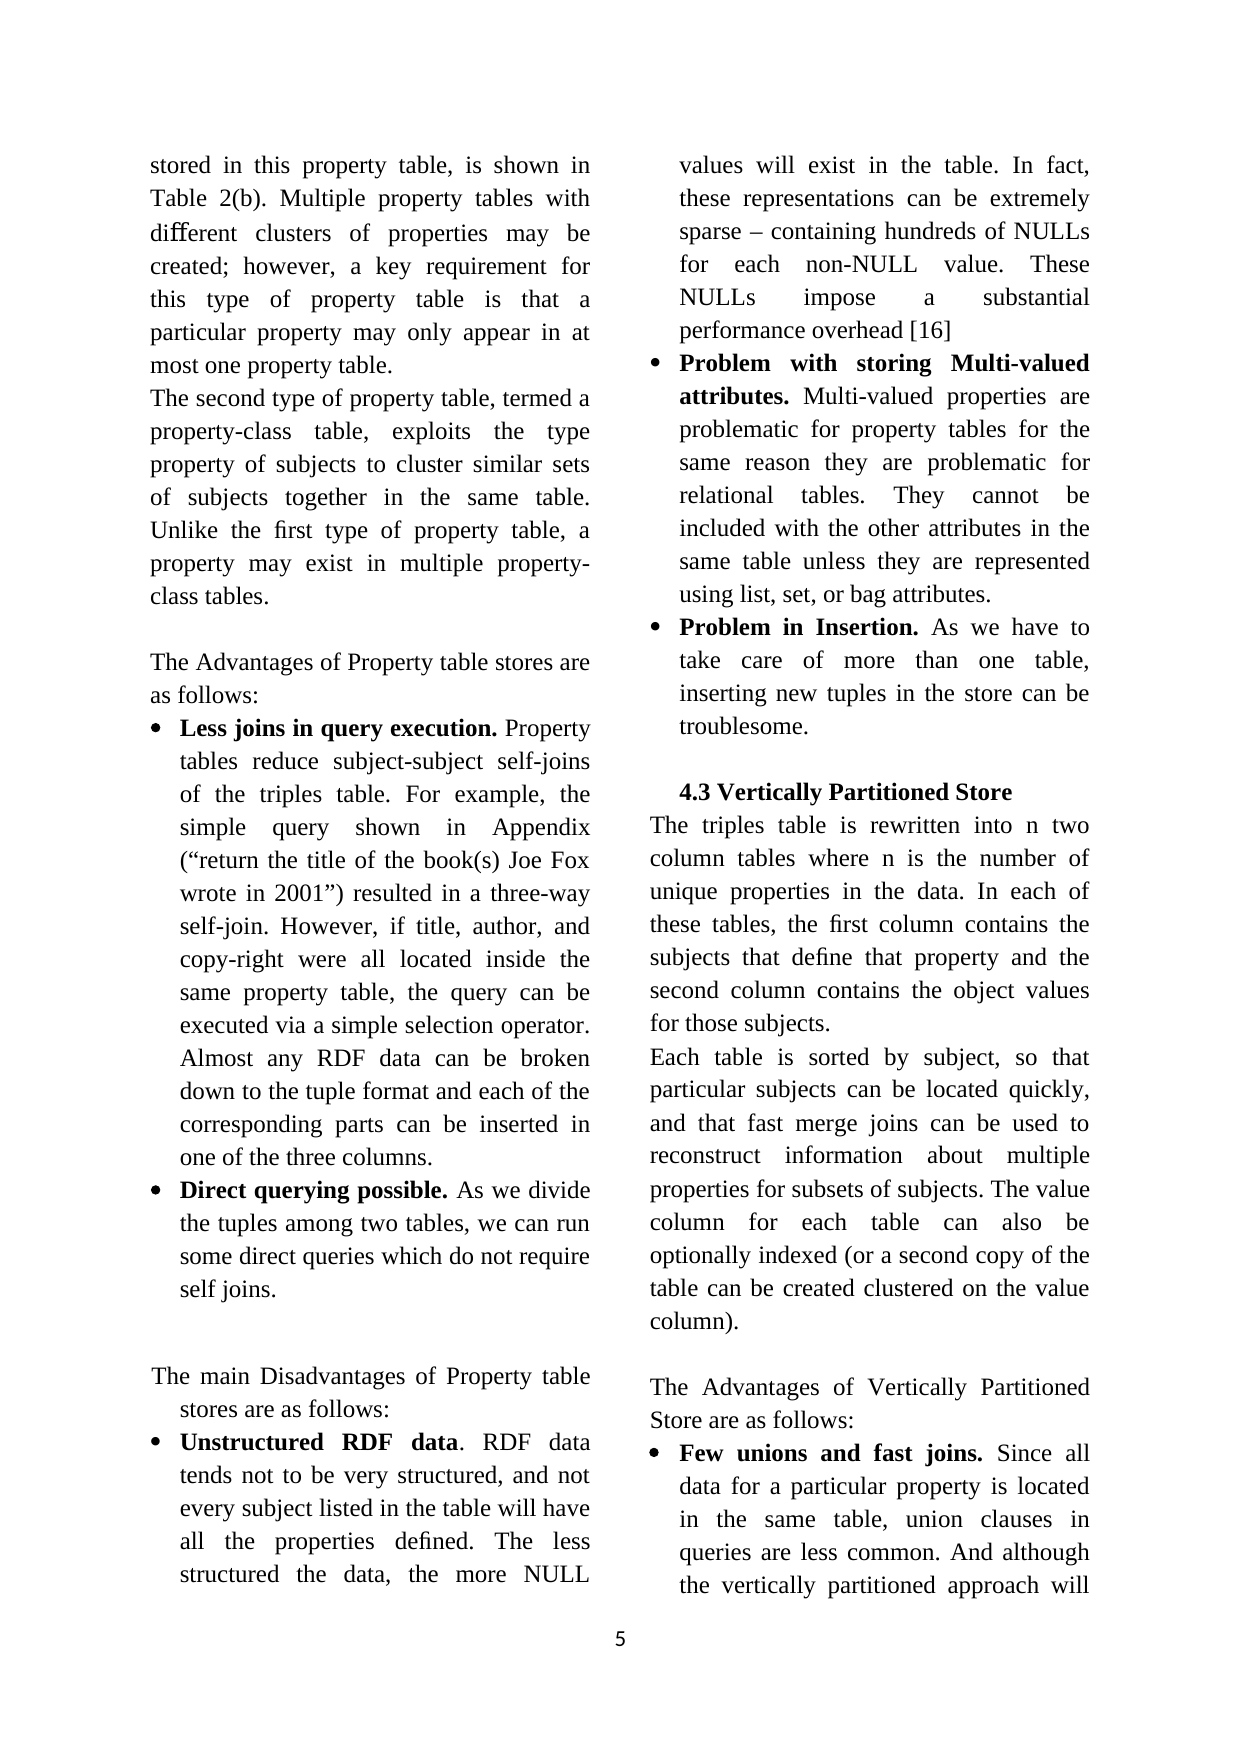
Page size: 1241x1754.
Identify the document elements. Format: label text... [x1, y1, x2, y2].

list Direct querying possible. As we divide the tuples among two tables, we can run some direct queries which do not require self joins. [151, 1175, 591, 1303]
list The triples table is rewritten into n two column tables where n is the number of unique properties in the data. In each of these tables, the ﬁrst column contains the subjects that deﬁne that property and the second column contains the object values for those subjects. [649, 810, 1090, 1037]
list Unstructured RDF data. RDF data tends not to be very structured, and not every subject listed in the table will have all the properties deﬁned. The less structured the data, the more NULL values will exist in the table. In fact, these representations can be extremely sparse – containing hundreds of NULLs for each non-NULL value. These NULLs impose a substantial performance overhead [16] [651, 150, 1090, 344]
list The second type of property table, termed a property-class table, exploits the type property of subjects to cluster similar sets of subjects together in the same table. Unlike the ﬁrst type of property table, a property may exist in multiple property-class tables. [150, 383, 591, 610]
list Unstructured RDF data. RDF data tends not to be very structured, and not every subject listed in the table will have all the properties deﬁned. The less structured the data, the more NULL values will exist in the table. In fact, these representations can be extremely sparse – containing hundreds of NULLs for each non-NULL value. These NULLs impose a substantial performance overhead [16] [151, 1427, 591, 1588]
text The main Disadvantages of Property table stores are as follows: [151, 1361, 591, 1423]
list Problem with storing Multi-valued attributes. Multi-valued properties are problematic for property tables for the same reason they are problematic for relational tables. They cannot be included with the other attributes in the same table unless they are represented using list, set, or bag attributes. [651, 348, 1090, 608]
list The Advantages of Property table stores are as follows: [150, 647, 591, 709]
list Each table is sorted by subject, so that particular subjects can be located quickly, and that fast merge joins can be used to reconstruct information about multiple properties for subsets of subjects. The value column for each table can also be optionally indexed (or a second copy of the table can be created clustered on the value column). [649, 1042, 1090, 1334]
list Vertically Partitioned Store [679, 777, 1090, 806]
list Problem in Insertion. As we have to take care of more than one table, inserting new tuples in the store can be troublesome. [651, 612, 1090, 740]
list The Advantages of Vertically Partitioned Store are as follows: [649, 1372, 1090, 1433]
list Less joins in query execution. Property tables reduce subject-subject self-joins of the triples table. For example, the simple query shown in Appendix (“return the title of the book(s) Joe Fox wrote in 2001”) resulted in a three-way self-join. However, if title, author, and copy-right were all located inside the same property table, the query can be executed via a simple selection operator. Almost any RDF data can be broken down to the tuple format and each of the corresponding parts can be inserted in one of the three columns. [151, 713, 591, 1171]
